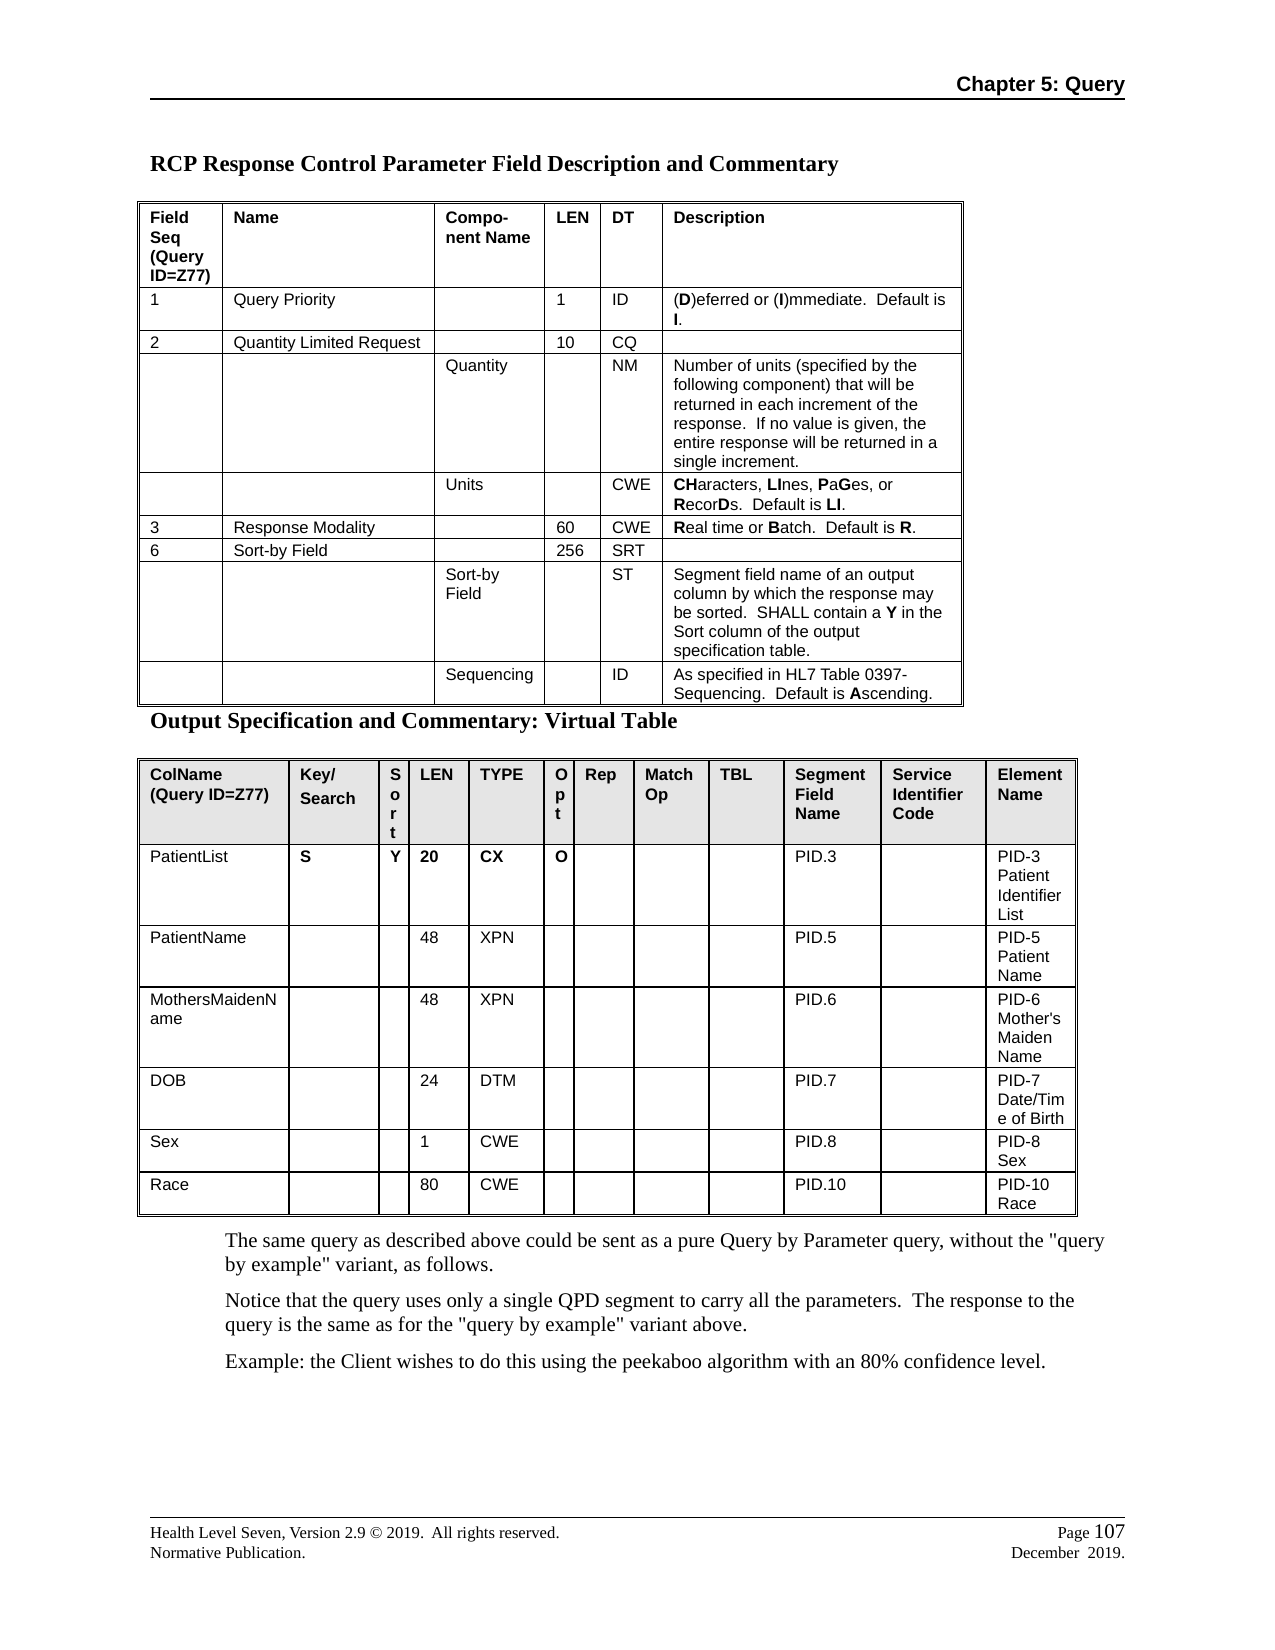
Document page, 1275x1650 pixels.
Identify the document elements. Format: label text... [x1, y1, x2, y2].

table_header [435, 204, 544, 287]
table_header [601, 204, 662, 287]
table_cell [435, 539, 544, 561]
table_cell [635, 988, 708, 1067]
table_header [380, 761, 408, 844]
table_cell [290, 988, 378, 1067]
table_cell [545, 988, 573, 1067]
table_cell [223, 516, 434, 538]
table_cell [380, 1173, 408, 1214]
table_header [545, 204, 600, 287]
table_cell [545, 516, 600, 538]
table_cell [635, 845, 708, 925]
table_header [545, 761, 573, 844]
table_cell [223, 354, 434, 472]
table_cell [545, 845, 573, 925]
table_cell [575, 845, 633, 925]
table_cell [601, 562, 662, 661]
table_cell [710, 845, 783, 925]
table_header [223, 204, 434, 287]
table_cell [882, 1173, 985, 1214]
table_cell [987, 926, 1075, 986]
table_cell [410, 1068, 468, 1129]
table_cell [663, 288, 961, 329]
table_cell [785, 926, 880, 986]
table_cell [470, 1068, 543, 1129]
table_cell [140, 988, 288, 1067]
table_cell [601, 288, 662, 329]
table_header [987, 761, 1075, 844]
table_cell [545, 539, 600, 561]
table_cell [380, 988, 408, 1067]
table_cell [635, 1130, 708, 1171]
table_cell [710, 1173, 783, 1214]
text The same query as described above could be sent as a pure Query by Parameter query, without the "query by example" variant, as follows. [225, 1227, 1125, 1276]
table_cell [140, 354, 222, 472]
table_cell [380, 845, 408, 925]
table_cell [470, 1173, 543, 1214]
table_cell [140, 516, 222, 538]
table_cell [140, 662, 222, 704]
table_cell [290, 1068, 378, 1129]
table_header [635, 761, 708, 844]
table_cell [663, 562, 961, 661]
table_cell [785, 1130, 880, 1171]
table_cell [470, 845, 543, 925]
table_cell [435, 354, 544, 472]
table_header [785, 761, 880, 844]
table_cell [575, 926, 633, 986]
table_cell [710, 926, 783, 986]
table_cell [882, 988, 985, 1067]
text Notice that the query uses only a single QPD segment to carry all the parameters. The response to the query is the same as for the "query by example" variant above. [225, 1288, 1125, 1336]
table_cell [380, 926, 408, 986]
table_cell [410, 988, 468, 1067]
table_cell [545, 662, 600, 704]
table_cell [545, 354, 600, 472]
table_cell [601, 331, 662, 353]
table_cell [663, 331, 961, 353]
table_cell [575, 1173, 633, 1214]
text Output Specification and Commentary: Virtual Table [150, 707, 1125, 733]
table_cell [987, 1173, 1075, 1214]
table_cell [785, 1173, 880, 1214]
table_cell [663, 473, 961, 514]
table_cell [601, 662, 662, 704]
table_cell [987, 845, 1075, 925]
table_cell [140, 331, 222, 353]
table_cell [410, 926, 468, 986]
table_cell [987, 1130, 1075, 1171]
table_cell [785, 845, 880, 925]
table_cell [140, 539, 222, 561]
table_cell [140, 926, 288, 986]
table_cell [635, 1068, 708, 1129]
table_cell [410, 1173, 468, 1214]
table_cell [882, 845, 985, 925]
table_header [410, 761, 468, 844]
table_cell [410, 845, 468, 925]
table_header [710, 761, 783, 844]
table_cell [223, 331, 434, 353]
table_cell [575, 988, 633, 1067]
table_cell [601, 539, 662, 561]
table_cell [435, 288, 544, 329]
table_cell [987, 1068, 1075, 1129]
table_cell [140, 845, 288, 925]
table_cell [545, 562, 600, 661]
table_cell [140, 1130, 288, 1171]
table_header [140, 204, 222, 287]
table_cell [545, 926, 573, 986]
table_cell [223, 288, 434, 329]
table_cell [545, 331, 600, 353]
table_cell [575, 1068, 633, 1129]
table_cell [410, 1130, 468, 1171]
text Example: the Client wishes to do this using the peekaboo algorithm with an 80% confidence level. [225, 1349, 1125, 1373]
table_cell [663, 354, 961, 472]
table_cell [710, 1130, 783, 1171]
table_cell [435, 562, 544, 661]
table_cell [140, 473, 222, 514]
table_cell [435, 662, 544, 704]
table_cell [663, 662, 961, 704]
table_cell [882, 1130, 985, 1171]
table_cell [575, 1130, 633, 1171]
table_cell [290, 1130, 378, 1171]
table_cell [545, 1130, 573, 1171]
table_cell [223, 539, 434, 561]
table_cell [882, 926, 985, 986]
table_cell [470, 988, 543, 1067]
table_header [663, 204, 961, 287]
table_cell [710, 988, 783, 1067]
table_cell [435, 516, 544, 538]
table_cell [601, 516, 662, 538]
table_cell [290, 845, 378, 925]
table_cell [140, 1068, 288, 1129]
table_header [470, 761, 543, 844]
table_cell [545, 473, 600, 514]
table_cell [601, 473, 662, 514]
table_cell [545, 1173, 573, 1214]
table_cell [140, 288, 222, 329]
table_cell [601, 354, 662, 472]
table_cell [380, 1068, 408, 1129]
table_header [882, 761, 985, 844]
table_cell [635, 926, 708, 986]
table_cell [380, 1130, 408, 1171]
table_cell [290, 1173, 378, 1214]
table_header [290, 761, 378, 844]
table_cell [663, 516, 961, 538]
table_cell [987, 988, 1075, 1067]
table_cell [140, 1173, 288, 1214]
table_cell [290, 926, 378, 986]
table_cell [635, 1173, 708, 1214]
text RCP Response Control Parameter Field Description and Commentary [150, 150, 1125, 176]
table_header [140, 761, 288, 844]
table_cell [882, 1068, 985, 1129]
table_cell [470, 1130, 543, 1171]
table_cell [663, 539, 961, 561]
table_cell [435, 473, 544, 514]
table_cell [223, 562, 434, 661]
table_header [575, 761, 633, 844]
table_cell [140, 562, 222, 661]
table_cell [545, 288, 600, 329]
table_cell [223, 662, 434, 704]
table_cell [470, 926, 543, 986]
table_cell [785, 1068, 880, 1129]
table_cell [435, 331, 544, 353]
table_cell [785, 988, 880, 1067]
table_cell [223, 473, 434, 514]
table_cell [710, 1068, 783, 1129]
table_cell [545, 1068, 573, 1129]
